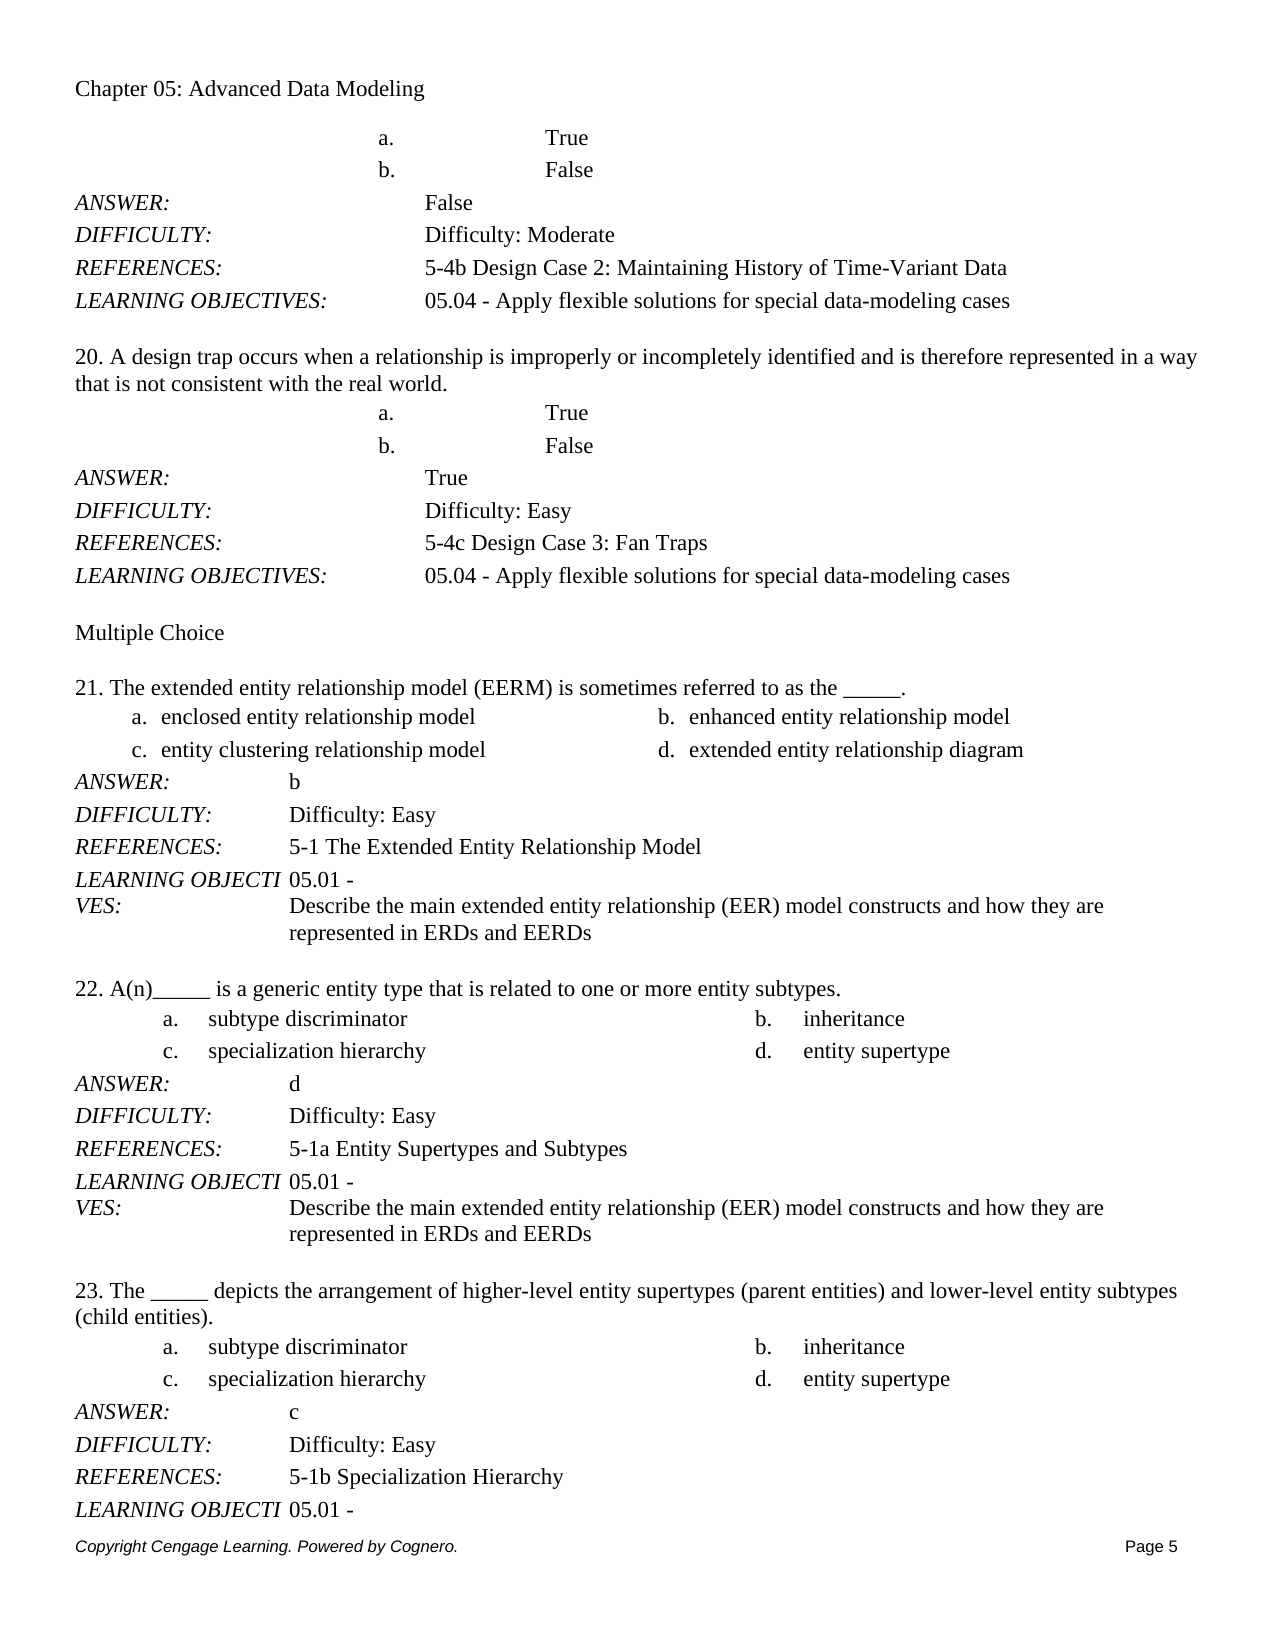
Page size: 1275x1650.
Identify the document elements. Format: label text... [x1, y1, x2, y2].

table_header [75, 121, 1200, 316]
table_header Multiple Choice [75, 619, 1200, 645]
table_header 21. The extended entity relationship model (EERM) is sometimes referred to as the _____. [75, 674, 1200, 948]
table_header 20. A design trap occurs when a relationship is improperly or incompletely identified and is therefore represented in a way that is not consistent with the real world. [75, 343, 1200, 592]
table_header 22. A(n)_____ is a generic entity type that is related to one or more entity subtypes. [75, 975, 1200, 1250]
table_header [75, 1277, 1200, 1525]
